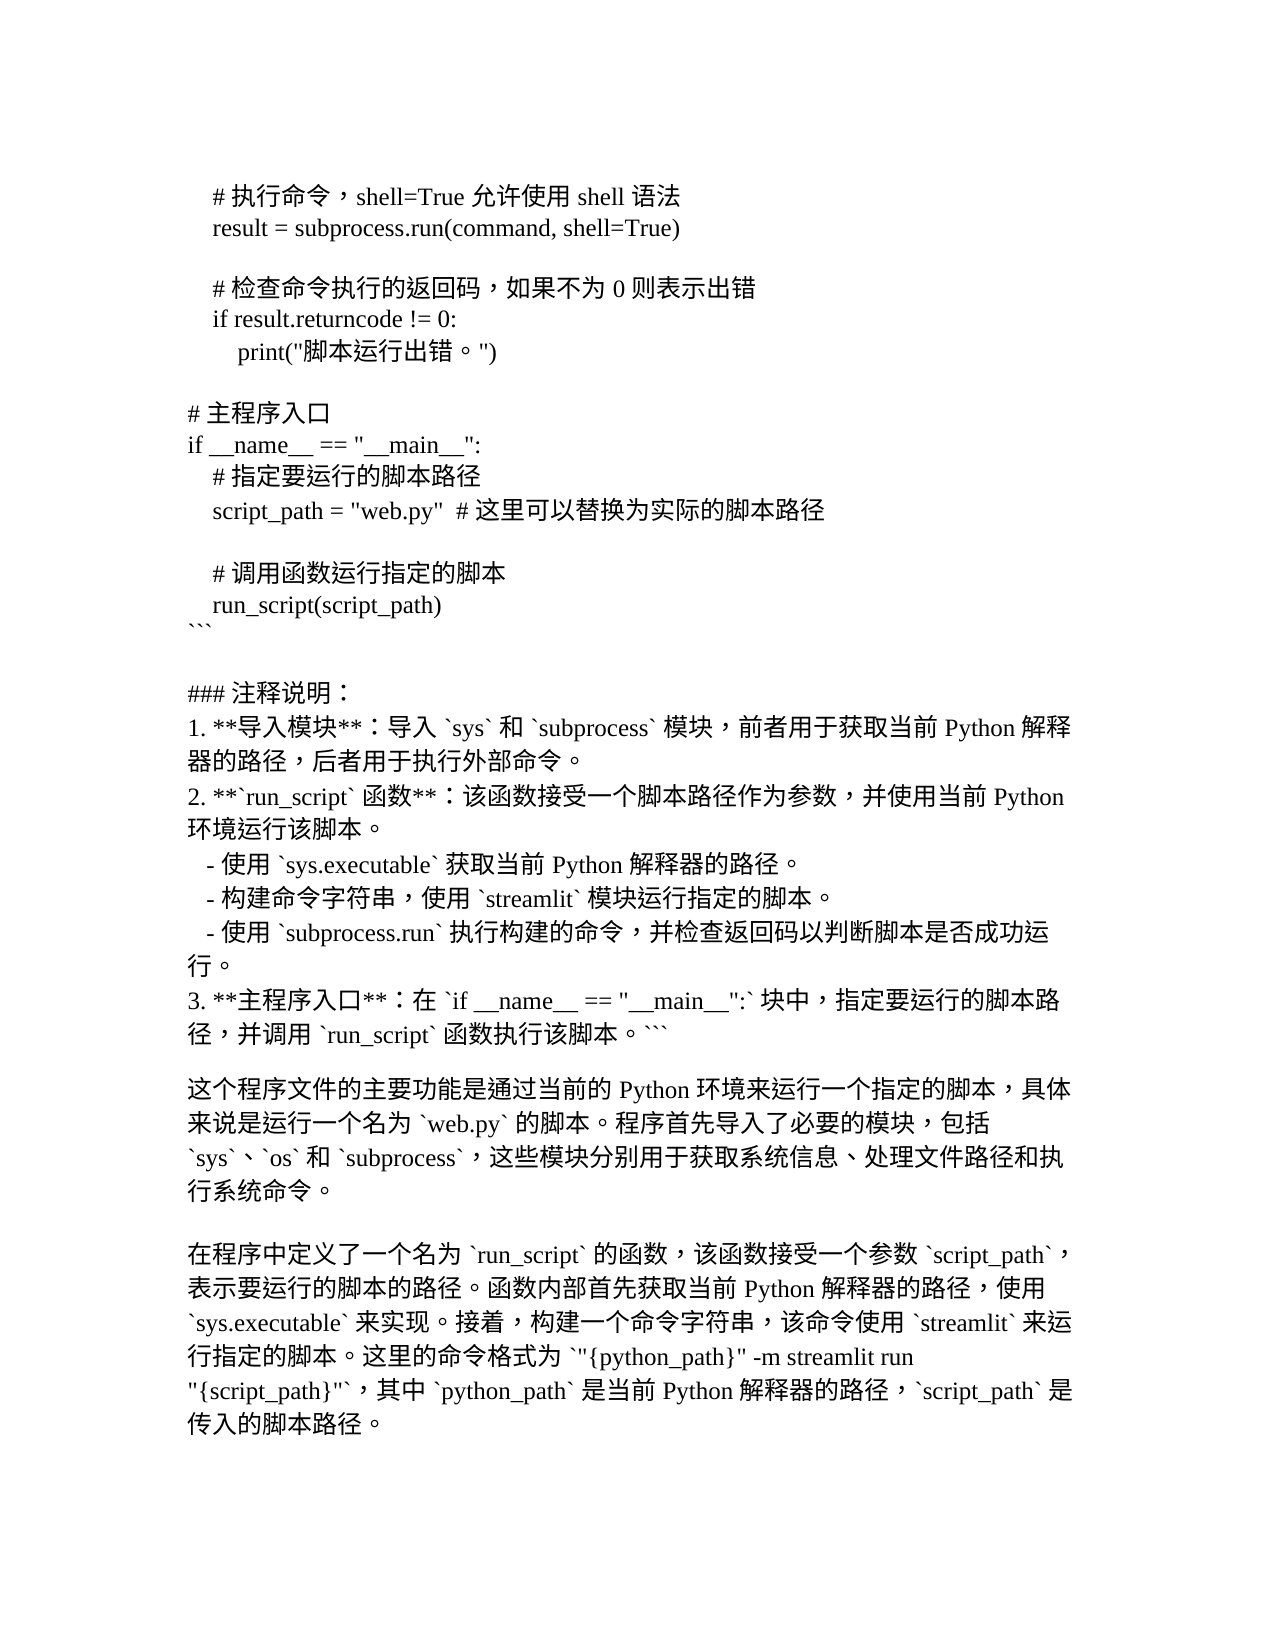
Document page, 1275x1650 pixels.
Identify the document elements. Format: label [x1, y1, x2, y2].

text [187, 1071, 1087, 1469]
text [187, 150, 1087, 1051]
